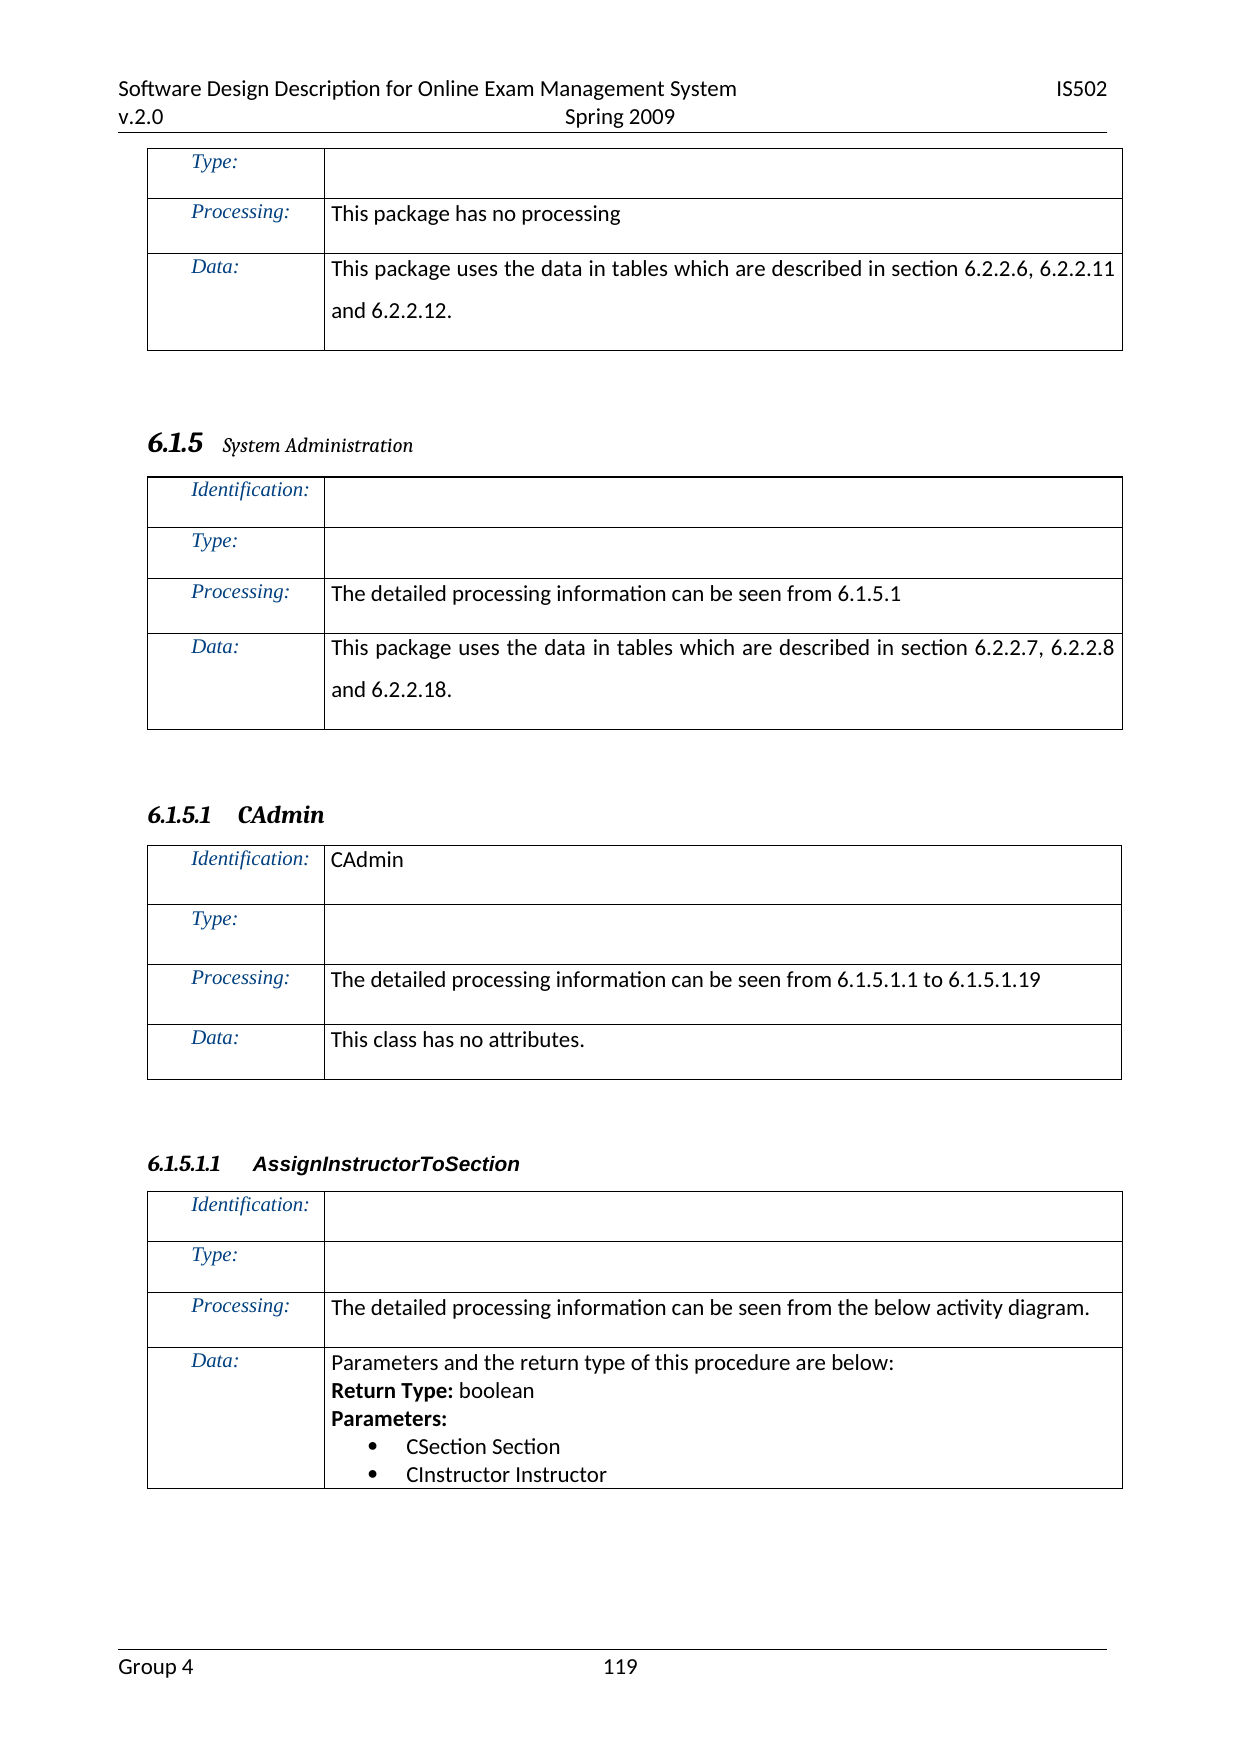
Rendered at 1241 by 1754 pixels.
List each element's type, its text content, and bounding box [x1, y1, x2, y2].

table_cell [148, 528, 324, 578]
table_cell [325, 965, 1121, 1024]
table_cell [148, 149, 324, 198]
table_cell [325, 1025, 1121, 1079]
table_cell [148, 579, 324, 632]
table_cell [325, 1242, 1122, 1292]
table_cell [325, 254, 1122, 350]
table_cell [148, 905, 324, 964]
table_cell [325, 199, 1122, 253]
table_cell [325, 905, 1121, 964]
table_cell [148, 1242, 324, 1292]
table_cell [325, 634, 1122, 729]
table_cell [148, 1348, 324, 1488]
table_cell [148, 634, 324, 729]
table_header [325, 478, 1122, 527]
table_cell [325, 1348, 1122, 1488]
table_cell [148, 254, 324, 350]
subtitle AssignInstructorToSection [148, 1151, 1093, 1177]
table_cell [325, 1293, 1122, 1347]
subtitle System Administration [148, 426, 1093, 459]
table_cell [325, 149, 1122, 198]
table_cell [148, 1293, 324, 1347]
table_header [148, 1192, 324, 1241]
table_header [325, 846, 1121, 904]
subtitle CAdmin [148, 801, 1093, 830]
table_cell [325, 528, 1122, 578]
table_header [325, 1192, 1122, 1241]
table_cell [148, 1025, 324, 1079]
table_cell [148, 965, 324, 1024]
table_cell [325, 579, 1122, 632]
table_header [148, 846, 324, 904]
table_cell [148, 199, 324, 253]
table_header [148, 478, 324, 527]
